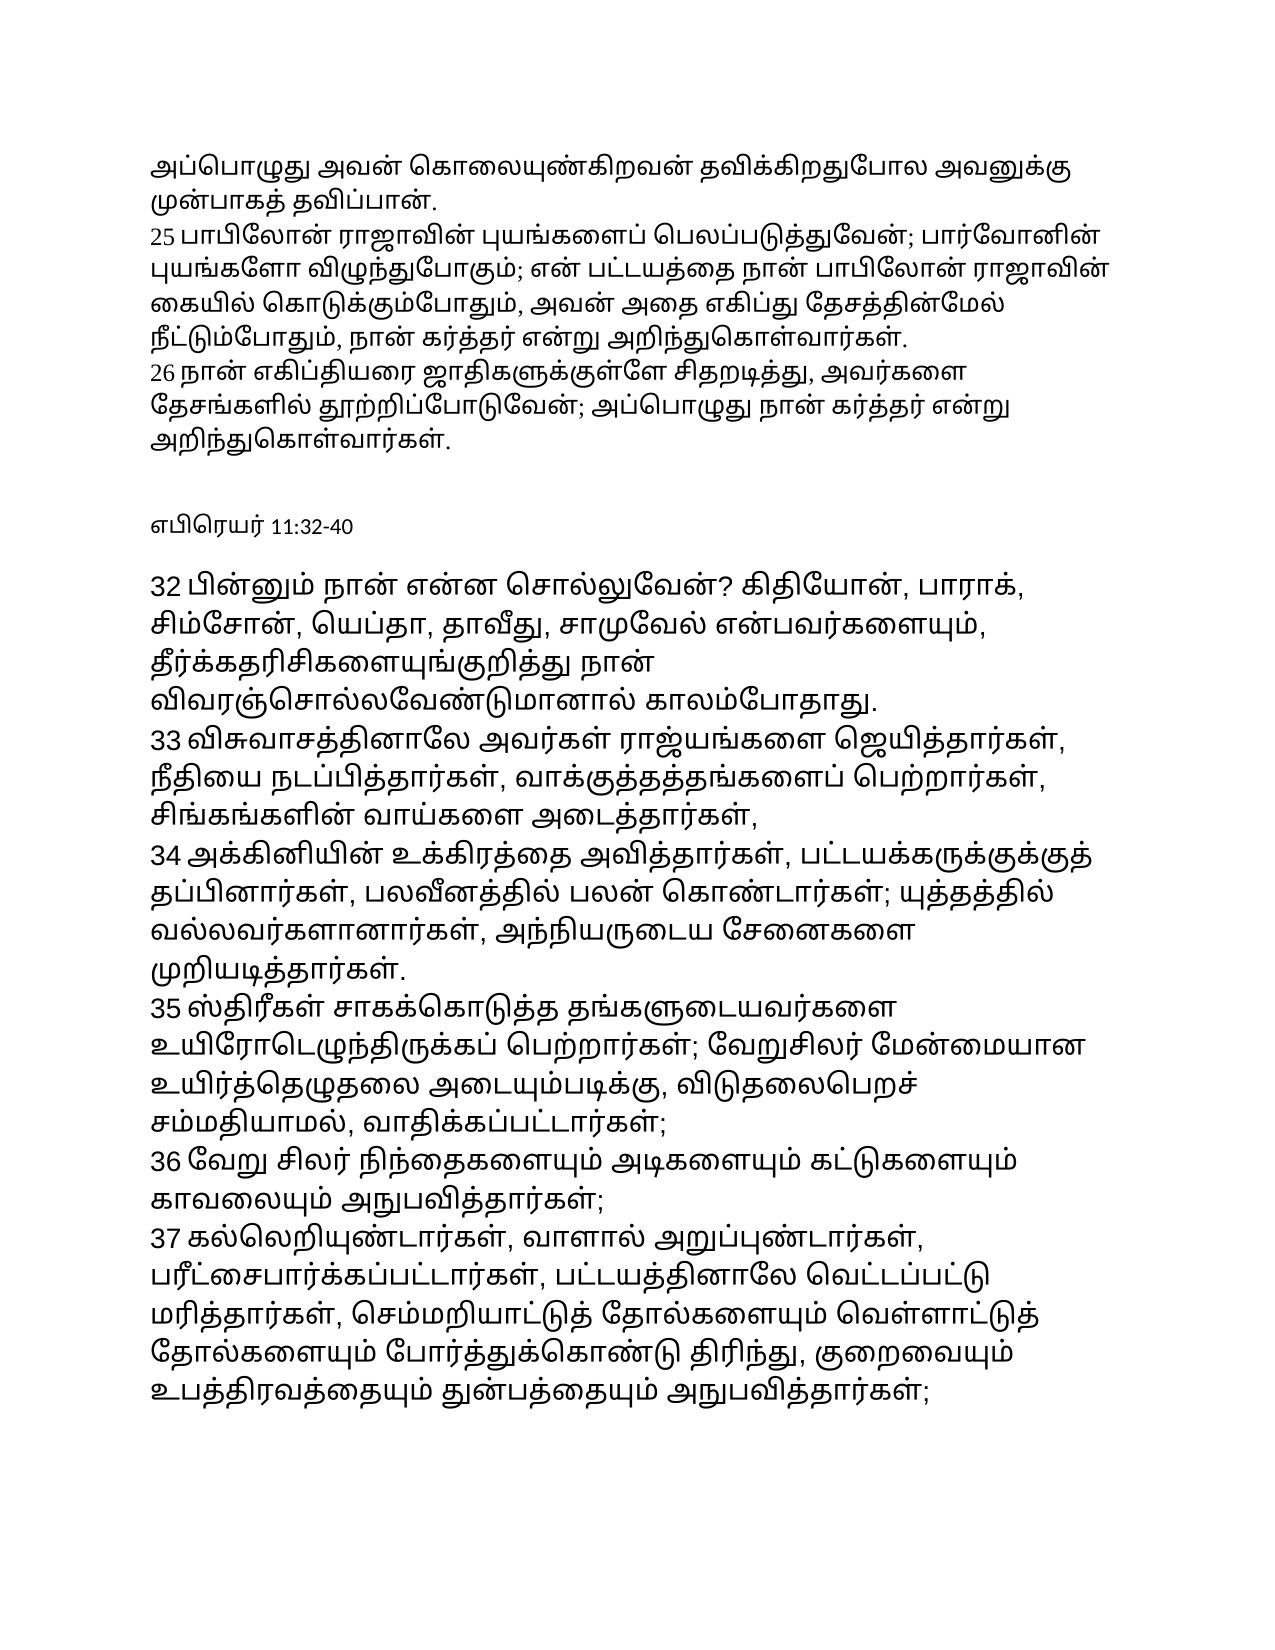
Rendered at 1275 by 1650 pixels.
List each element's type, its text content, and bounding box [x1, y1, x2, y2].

text 26நான் எகிப்தியரை ஜாதிகளுக்குள்ளே சிதறடித்து, அவர்களை தேசங்களில் தூற்றிப்போடுவேன்; அப்பொழுது நான் கர்த்தர் என்று அறிந்துகொள்வார்கள். [150, 354, 1125, 457]
text 35ஸ்திரீகள் சாகக்கொடுத்த தங்களுடையவர்களை உயிரோடெழுந்திருக்கப் பெற்றார்கள்; வேறுசிலர் மேன்மையான உயிர்த்தெழுதலை அடையும்படிக்கு, விடுதலைபெறச் சம்மதியாமல், வாதிக்கப்பட்டார்கள்; [150, 988, 1125, 1142]
text 34அக்கினியின் உக்கிரத்தை அவித்தார்கள், பட்டயக்கருக்குக்குத் தப்பினார்கள், பலவீனத்தில் பலன் கொண்டார்கள்; யுத்தத்தில் வல்லவர்களானார்கள், அந்நியருடைய சேனைகளை முறியடித்தார்கள். [150, 835, 1125, 988]
text 33விசுவாசத்தினாலே அவர்கள் ராஜ்யங்களை ஜெயித்தார்கள், நீதியை நடப்பித்தார்கள், வாக்குத்தத்தங்களைப் பெற்றார்கள், சிங்கங்களின் வாய்களை அடைத்தார்கள், [150, 720, 1125, 835]
text 36வேறு சிலர் நிந்தைகளையும் அடிகளையும் கட்டுகளையும் காவலையும் அநுபவித்தார்கள்; [150, 1142, 1125, 1218]
text 32பின்னும் நான் என்ன சொல்லுவேன்? கிதியோன், பாராக், சிம்சோன், யெப்தா, தாவீது, சாமுவேல் என்பவர்களையும், தீர்க்கதரிசிகளையுங்குறித்து நான் விவரஞ்சொல்லவேண்டுமானால் காலம்போதாது. [150, 567, 1125, 720]
text எபிரெயர் 11:32-40 [150, 509, 1125, 541]
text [150, 150, 1125, 218]
text 37கல்லெறியுண்டார்கள், வாளால் அறுப்புண்டார்கள், பரீட்சைபார்க்கப்பட்டார்கள், பட்டயத்தினாலே வெட்டப்பட்டு மரித்தார்கள், செம்மறியாட்டுத் தோல்களையும் வெள்ளாட்டுத் தோல்களையும் போர்த்துக்கொண்டு திரிந்து, குறைவையும் உபத்திரவத்தையும் துன்பத்தையும் அநுபவித்தார்கள்; [150, 1218, 1125, 1410]
text 25பாபிலோன் ராஜாவின் புயங்களைப் பெலப்படுத்துவேன்; பார்வோனின் புயங்களோ விழுந்துபோகும்; என் பட்டயத்தை நான் பாபிலோன் ராஜாவின் கையில் கொடுக்கும்போதும், அவன் அதை எகிப்து தேசத்தின்மேல் நீட்டும்போதும், நான் கர்த்தர் என்று அறிந்துகொள்வார்கள். [150, 218, 1125, 354]
